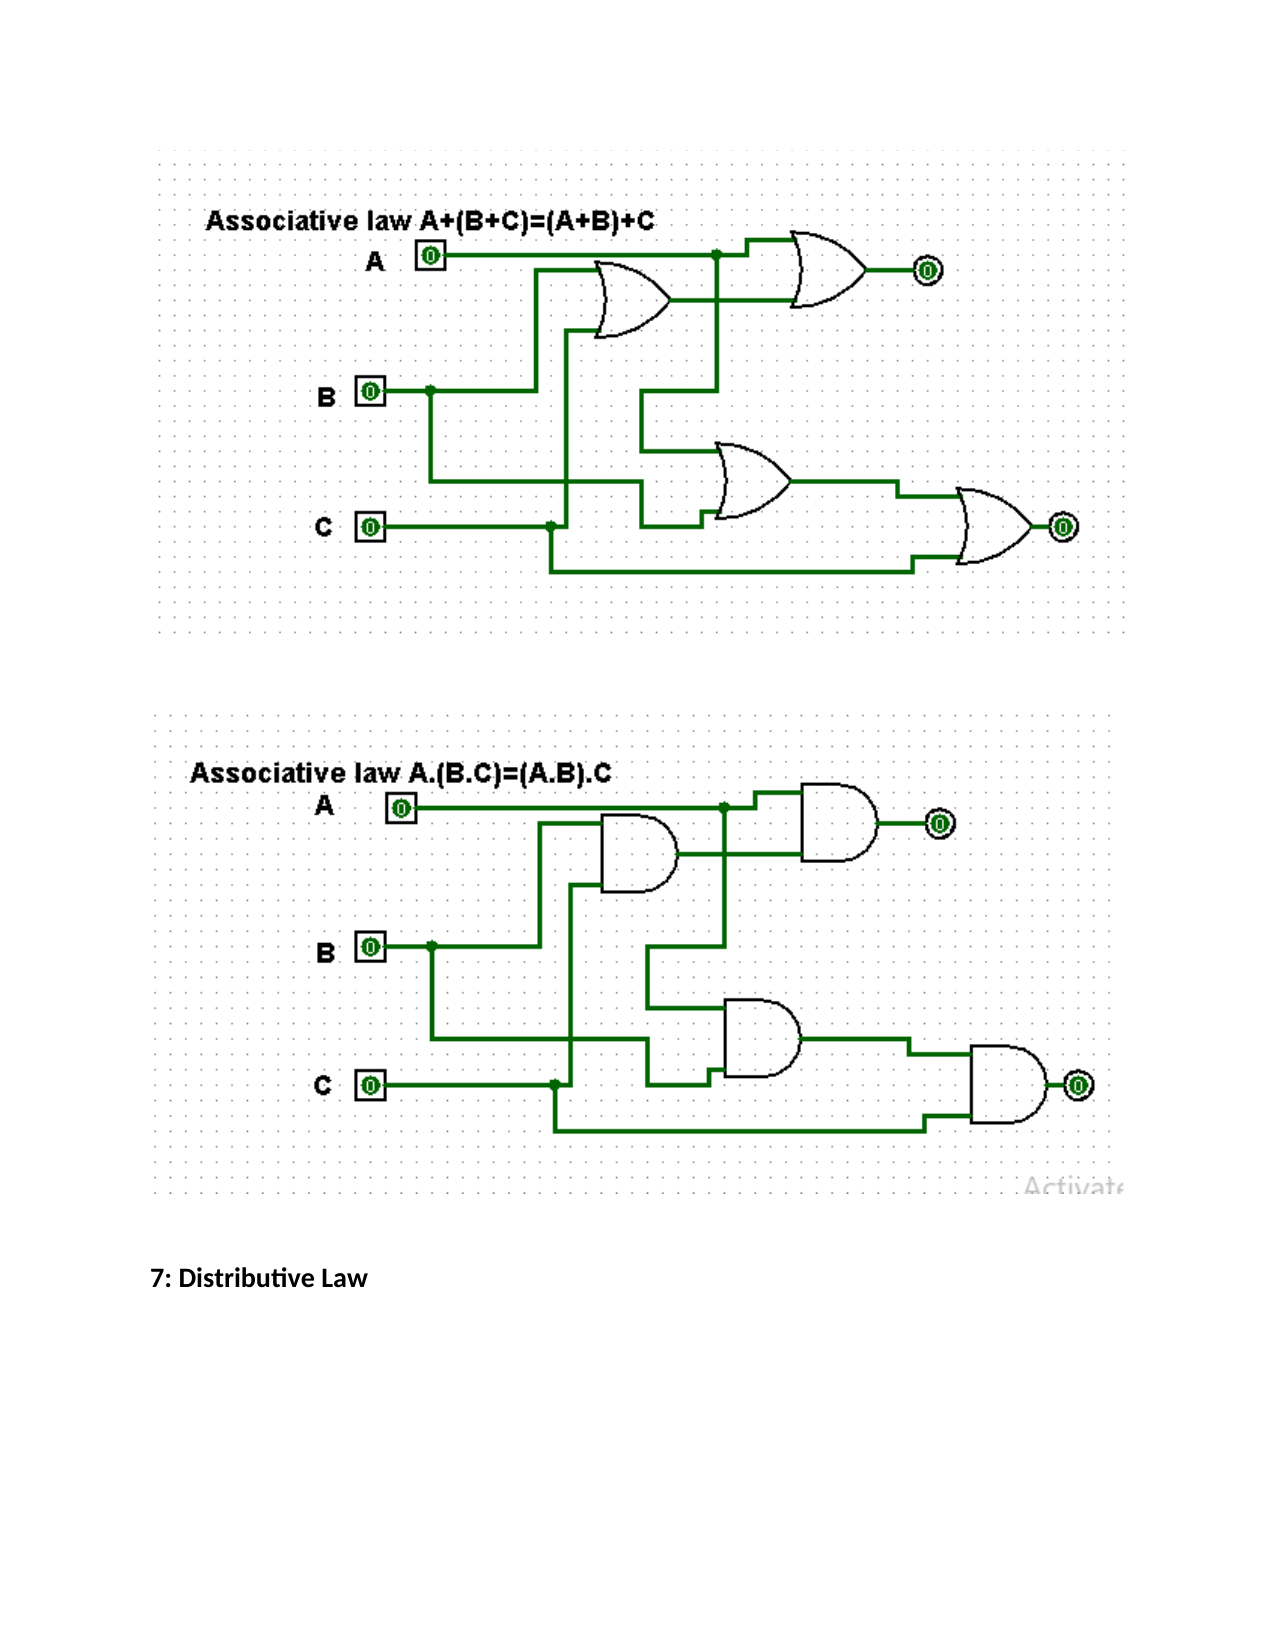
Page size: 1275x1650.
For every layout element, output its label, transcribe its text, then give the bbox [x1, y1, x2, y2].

text 7: Distributive Law [150, 1259, 1125, 1294]
picture [150, 709, 1124, 1194]
picture [150, 150, 1125, 644]
